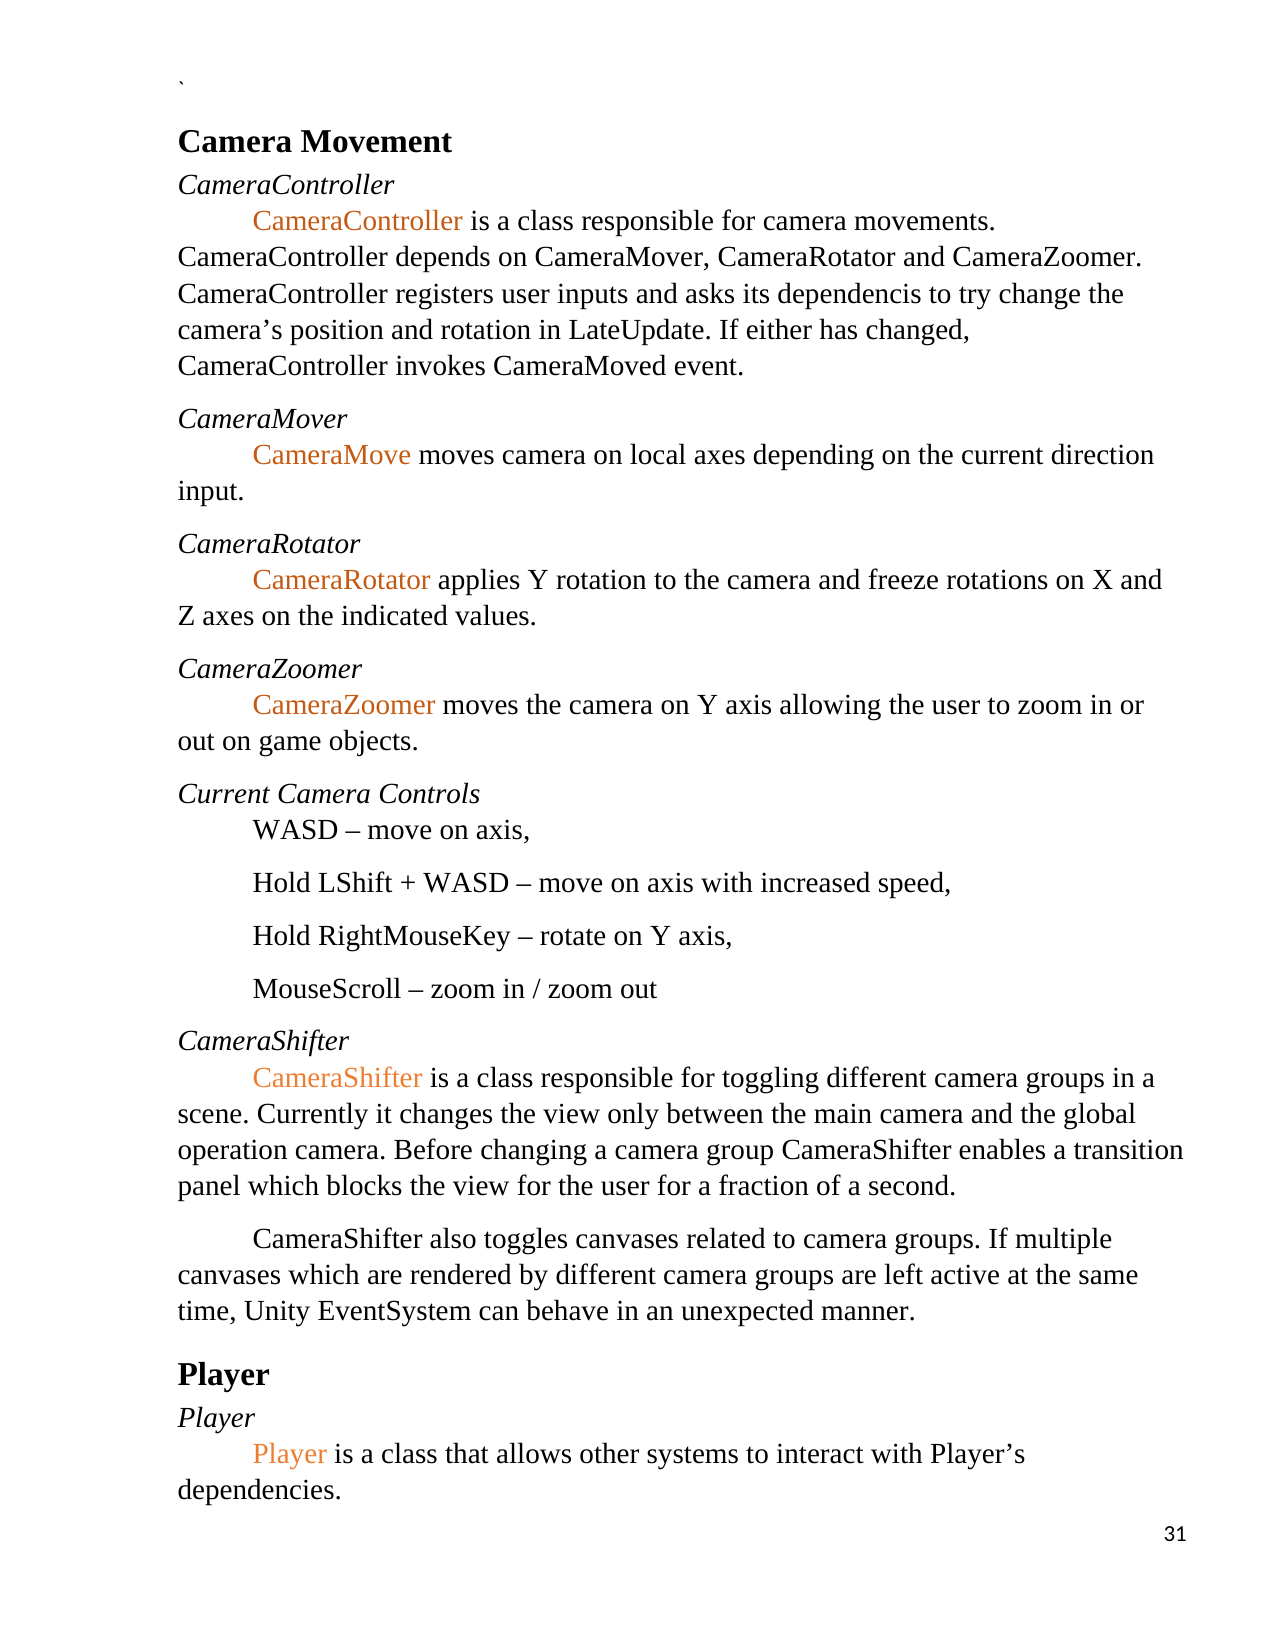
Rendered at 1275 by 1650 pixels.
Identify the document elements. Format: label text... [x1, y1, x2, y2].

text CameraShifter is a class responsible for toggling different camera groups in a scene. Currently it changes the view only between the main camera and the global operation camera. Before changing a camera group CameraShifter enables a transition panel which blocks the view for the user for a fraction of a second. [177, 1060, 1186, 1202]
text WASD – move on axis, [177, 812, 1186, 846]
subtitle Camera Movement [177, 122, 1186, 160]
subtitle Player [177, 1400, 1186, 1433]
subtitle CameraMover [177, 401, 1186, 434]
subtitle CameraZoomer [177, 651, 1186, 684]
subtitle CameraShifter [177, 1023, 1186, 1057]
subtitle Current Camera Controls [177, 776, 1186, 810]
subtitle CameraRotator [177, 526, 1186, 559]
text CameraZoomer moves the camera on Y axis allowing the user to zoom in or out on game objects. [177, 687, 1186, 757]
text Player is a class that allows other systems to interact with Player’s dependencies. [177, 1436, 1186, 1506]
text CameraController is a class responsible for camera movements. CameraController depends on CameraMover, CameraRotator and CameraZoomer. CameraController registers user inputs and asks its dependencis to try change the camera’s position and rotation in LateUpdate. If either has changed, CameraController invokes CameraMoved event. [177, 203, 1186, 382]
subtitle CameraController [177, 167, 1186, 201]
text CameraMove moves camera on local axes depending on the current direction input. [177, 437, 1186, 507]
text CameraRotator applies Y rotation to the camera and freeze rotations on X and Z axes on the indicated values. [177, 562, 1186, 632]
text CameraShifter also toggles canvases related to camera groups. If multiple canvases which are rendered by different camera groups are left active at the same time, Unity EventSystem can behave in an unexpected manner. [177, 1221, 1186, 1327]
subtitle Player [177, 1354, 1186, 1393]
text MouseScroll – zoom in / zoom out [177, 971, 1186, 1004]
text Hold RightMouseKey – rotate on Y axis, [177, 918, 1186, 951]
text Hold LShift + WASD – move on axis with increased speed, [177, 865, 1186, 899]
